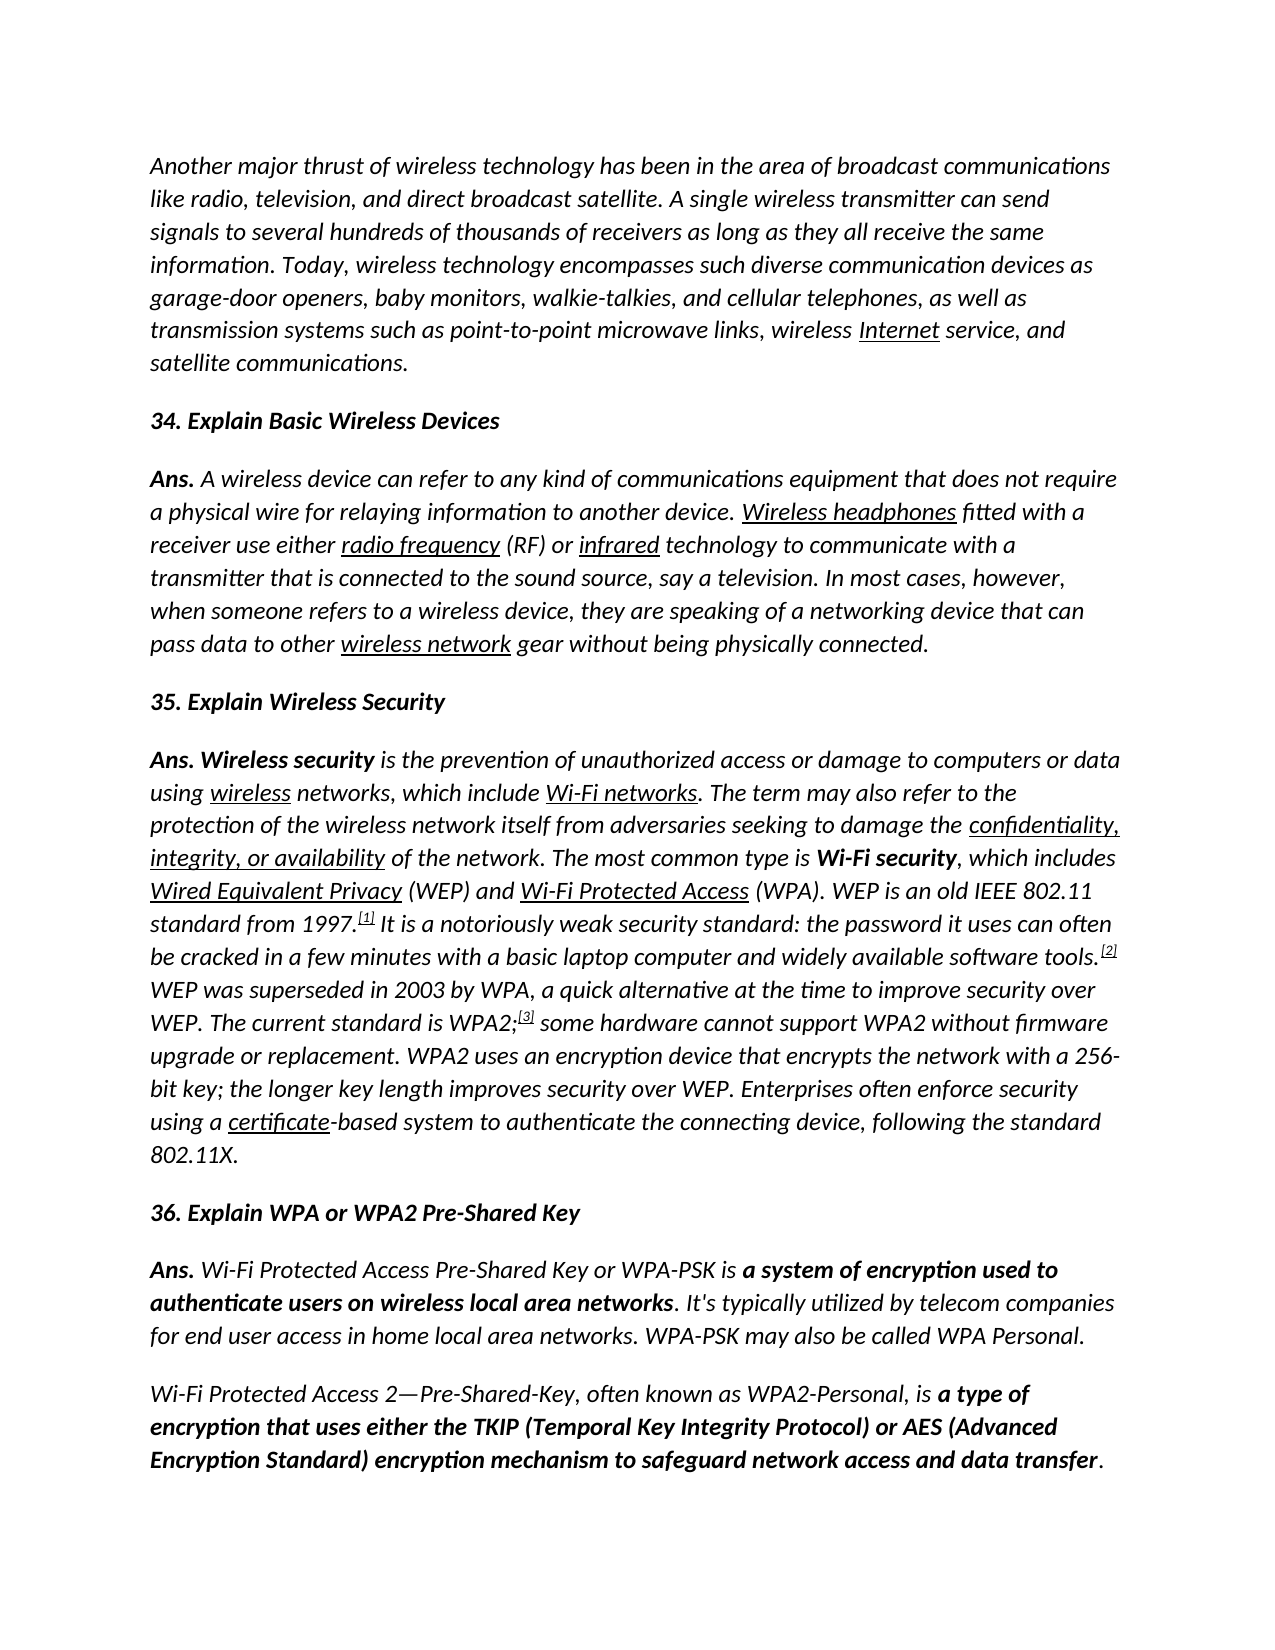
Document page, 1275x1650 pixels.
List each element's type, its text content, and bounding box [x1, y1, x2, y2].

text Another major thrust of wireless technology has been in the area of broadcast communications like radio, television, and direct broadcast satellite. A single wireless transmitter can send signals to several hundreds of thousands of receivers as long as they all receive the same information. Today, wireless technology encompasses such diverse communication devices as garage-door openers, baby monitors, walkie-talkies, and cellular telephones, as well as transmission systems such as point-to-point microwave links, wireless Internet service, and satellite communications. [150, 150, 1125, 378]
text Wi-Fi Protected Access 2—Pre-Shared-Key, often known as WPA2-Personal, is a type of encryption that uses either the TKIP (Temporal Key Integrity Protocol) or AES (Advanced Encryption Standard) encryption mechanism to safeguard network access and data transfer. [150, 1378, 1125, 1475]
text Ans. Wi-Fi Protected Access Pre-Shared Key or WPA-PSK is a system of encryption used to authenticate users on wireless local area networks. It's typically utilized by telecom companies for end user access in home local area networks. WPA-PSK may also be called WPA Personal. [150, 1254, 1125, 1351]
text Ans. Wireless security is the prevention of unauthorized access or damage to computers or data using wireless networks, which include Wi-Fi networks. The term may also refer to the protection of the wireless network itself from adversaries seeking to damage the confidentiality, integrity, or availability of the network. The most common type is Wi-Fi security, which includes Wired Equivalent Privacy (WEP) and Wi-Fi Protected Access (WPA). WEP is an old IEEE 802.11 standard from 1997.[1] It is a notoriously weak security standard: the password it uses can often be cracked in a few minutes with a basic laptop computer and widely available software tools.[2] WEP was superseded in 2003 by WPA, a quick alternative at the time to improve security over WEP. The current standard is WPA2;[3] some hardware cannot support WPA2 without firmware upgrade or replacement. WPA2 uses an encryption device that encrypts the network with a 256-bit key; the longer key length improves security over WEP. Enterprises often enforce security using a certificate-based system to authenticate the connecting device, following the standard 802.11X. [150, 744, 1125, 1169]
list Explain Wireless Security [150, 686, 1125, 716]
list Explain WPA or WPA2 Pre-Shared Key [150, 1197, 1125, 1227]
text Ans. A wireless device can refer to any kind of communications equipment that does not require a physical wire for relaying information to another device. Wireless headphones fitted with a receiver use either radio frequency (RF) or infrared technology to communicate with a transmitter that is connected to the sound source, say a television. In most cases, however, when someone refers to a wireless device, they are speaking of a networking device that can pass data to other wireless network gear without being physically connected. [150, 463, 1125, 658]
list Explain Basic Wireless Devices [150, 405, 1125, 436]
